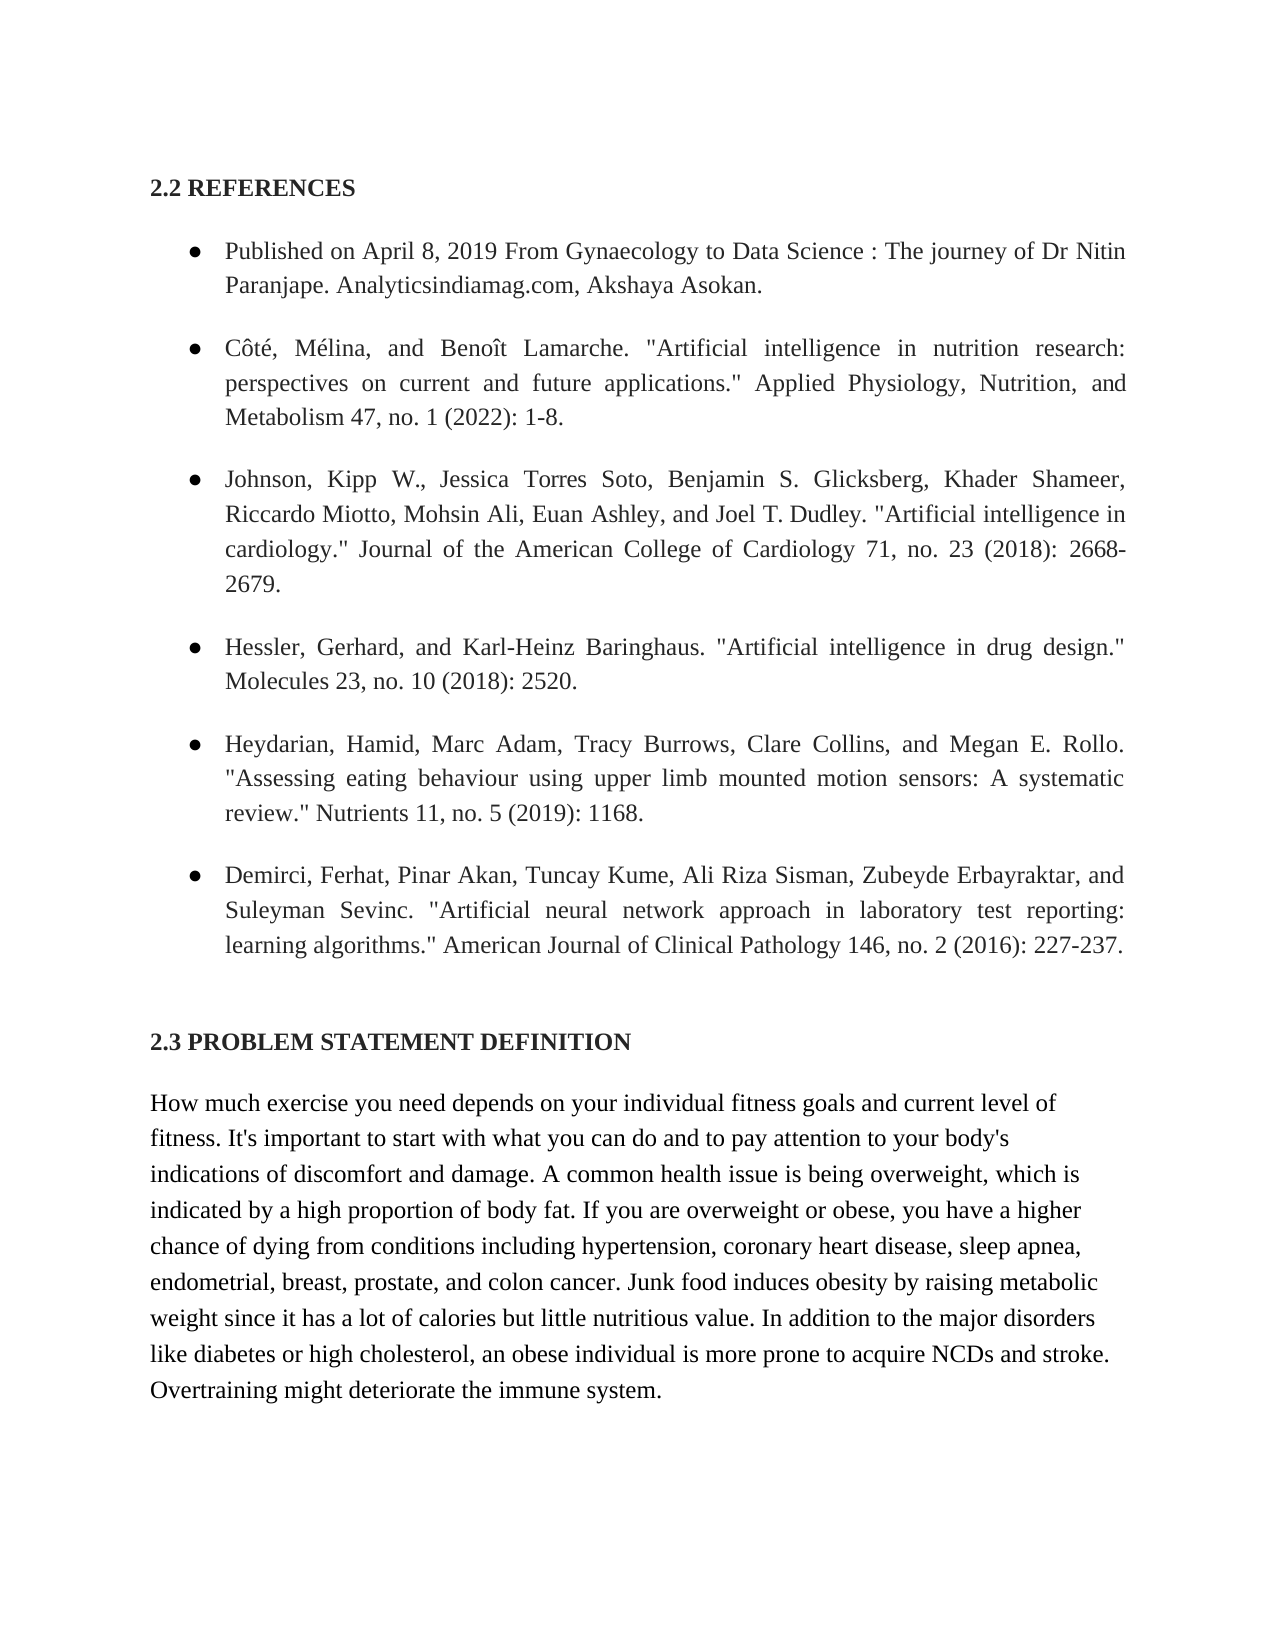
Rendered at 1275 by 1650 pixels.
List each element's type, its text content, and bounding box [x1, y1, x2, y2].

list Hessler, Gerhard, and Karl-Heinz Baringhaus. "Artificial intelligence in drug design." Molecules 23, no. 10 (2018): 2520. [187, 632, 1126, 695]
list Heydarian, Hamid, Marc Adam, Tracy Burrows, Clare Collins, and Megan E. Rollo. "Assessing eating behaviour using upper limb mounted motion sensors: A systematic review." Nutrients 11, no. 5 (2019): 1168. [187, 729, 1126, 827]
list Côté, Mélina, and Benoît Lamarche. "Artificial intelligence in nutrition research: perspectives on current and future applications." Applied Physiology, Nutrition, and Metabolism 47, no. 1 (2022): 1-8. [187, 333, 1126, 431]
text endometrial, breast, prostate, and colon cancer. Junk food induces obesity by raising metabolic weight since it has a lot of calories but little nutritious value. In addition to the major disorders like diabetes or high cholesterol, an obese individual is more prone to acquire NCDs and stroke. Overtraining might deteriorate the immune system. [150, 1267, 1112, 1404]
text indications of discomfort and damage. A common health issue is being overweight, which is indicated by a high proportion of body fat. If you are overweight or obese, you have a higher chance of dying from conditions including hypertension, coronary heart disease, sleep apnea, [150, 1159, 1082, 1260]
list Demirci, Ferhat, Pinar Akan, Tuncay Kume, Ali Riza Sisman, Zubeyde Erbayraktar, and Suleyman Sevinc. "Artificial neural network approach in laboratory test reporting: learning algorithms." American Journal of Clinical Pathology 146, no. 2 (2016): 227-237. [187, 861, 1126, 959]
subtitle REFERENCES [150, 173, 1137, 202]
text How much exercise you need depends on your individual fitness goals and current level of fitness. It's important to start with what you can do and to pay attention to your body's [150, 1088, 1057, 1152]
list Published on April 8, 2019 From Gynaecology to Data Science : The journey of Dr Nitin Paranjape. Analyticsindiamag.com, Akshaya Asokan. [187, 236, 1126, 299]
list Johnson, Kipp W., Jessica Torres Soto, Benjamin S. Glicksberg, Khader Shameer, Riccardo Miotto, Mohsin Ali, Euan Ashley, and Joel T. Dudley. "Artificial intelligence in cardiology." Journal of the American College of Cardiology 71, no. 23 (2018): 2668- 2679. [187, 464, 1126, 598]
subtitle PROBLEM STATEMENT DEFINITION [150, 1027, 1137, 1055]
